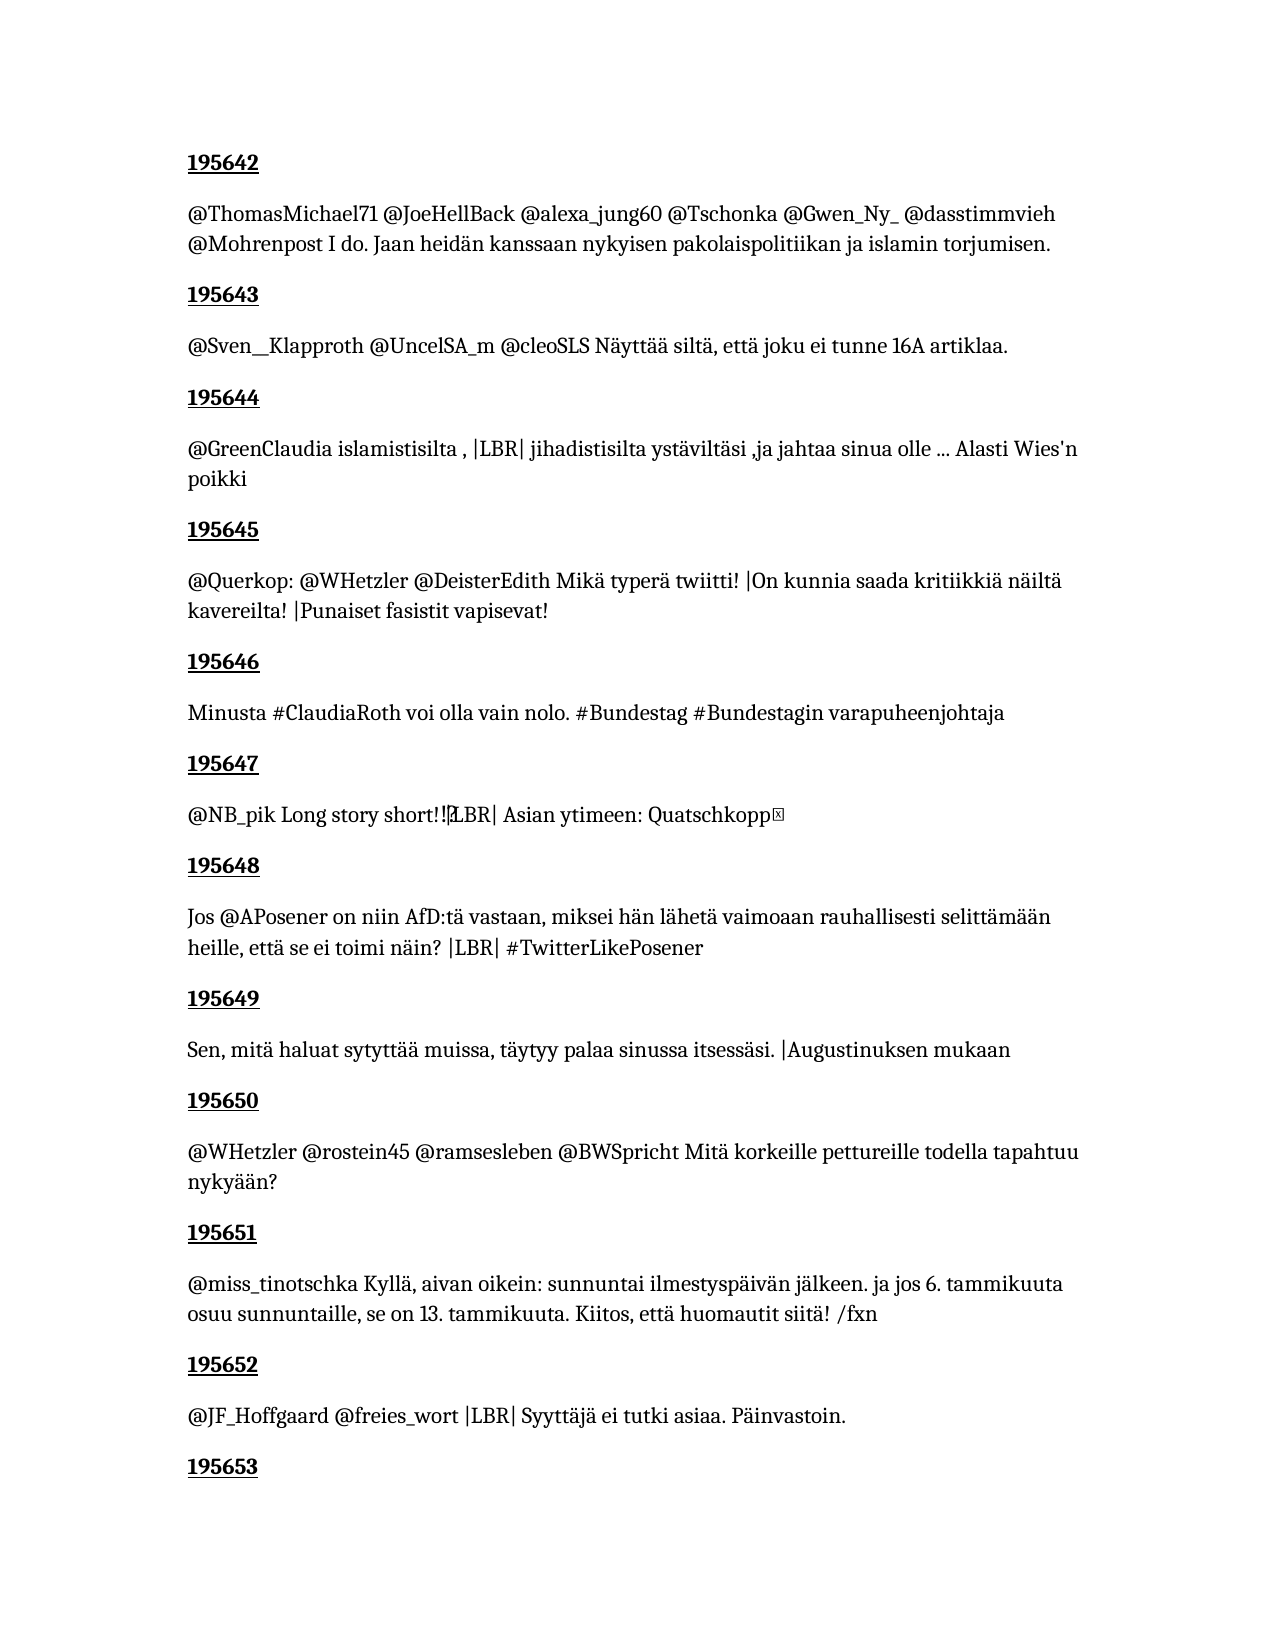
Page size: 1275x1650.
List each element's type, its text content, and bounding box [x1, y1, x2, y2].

text 195645 [187, 517, 1087, 543]
text 195646 [187, 649, 1087, 675]
text 195647 [187, 751, 1087, 777]
text 195650 [187, 1087, 1087, 1114]
text 195651 [187, 1220, 1087, 1246]
text 195642 [187, 150, 1087, 176]
text @Sven__Klapproth @UncelSA_m @cleoSLS Näyttää siltä, että joku ei tunne 16A artiklaa. [187, 333, 1087, 360]
text Jos @APosener on niin AfD:tä vastaan, miksei hän lähetä vaimoaan rauhallisesti selittämään heille, että se ei toimi näin? |LBR| #TwitterLikePosener [187, 904, 1087, 961]
text @Querkop: @WHetzler @DeisterEdith Mikä typerä twiitti! |On kunnia saada kritiikkiä näiltä kavereilta! |Punaiset fasistit vapisevat! [187, 568, 1087, 624]
text 195648 [187, 853, 1087, 879]
text @miss_tinotschka Kyllä, aivan oikein: sunnuntai ilmestyspäivän jälkeen. ja jos 6. tammikuuta osuu sunnuntaille, se on 13. tammikuuta. Kiitos, että huomautit siitä! /fxn [187, 1271, 1087, 1327]
text 195653 [187, 1454, 1087, 1481]
text 195649 [187, 985, 1087, 1012]
text @NB_pik Long story short!💡 |LBR| Asian ytimeen: Quatschkopp⁉ [187, 802, 1087, 828]
text @WHetzler @rostein45 @ramsesleben @BWSpricht Mitä korkeille pettureille todella tapahtuu nykyään? [187, 1138, 1087, 1195]
text 195644 [187, 384, 1087, 411]
text @ThomasMichael71 @JoeHellBack @alexa_jung60 @Tschonka @Gwen_Ny_ @dasstimmvieh @Mohrenpost I do. Jaan heidän kanssaan nykyisen pakolaispolitiikan ja islamin torjumisen. [187, 201, 1087, 258]
text Minusta #ClaudiaRoth voi olla vain nolo. #Bundestag #Bundestagin varapuheenjohtaja [187, 700, 1087, 726]
text @JF_Hoffgaard @freies_wort |LBR| Syyttäjä ei tutki asiaa. Päinvastoin. [187, 1403, 1087, 1429]
text @GreenClaudia islamistisilta , |LBR| jihadistisilta ystäviltäsi ,ja jahtaa sinua olle ... Alasti Wies'n poikki [187, 435, 1087, 492]
text Sen, mitä haluat sytyttää muissa, täytyy palaa sinussa itsessäsi. |Augustinuksen mukaan [187, 1036, 1087, 1063]
text 195643 [187, 282, 1087, 309]
text 195652 [187, 1352, 1087, 1378]
